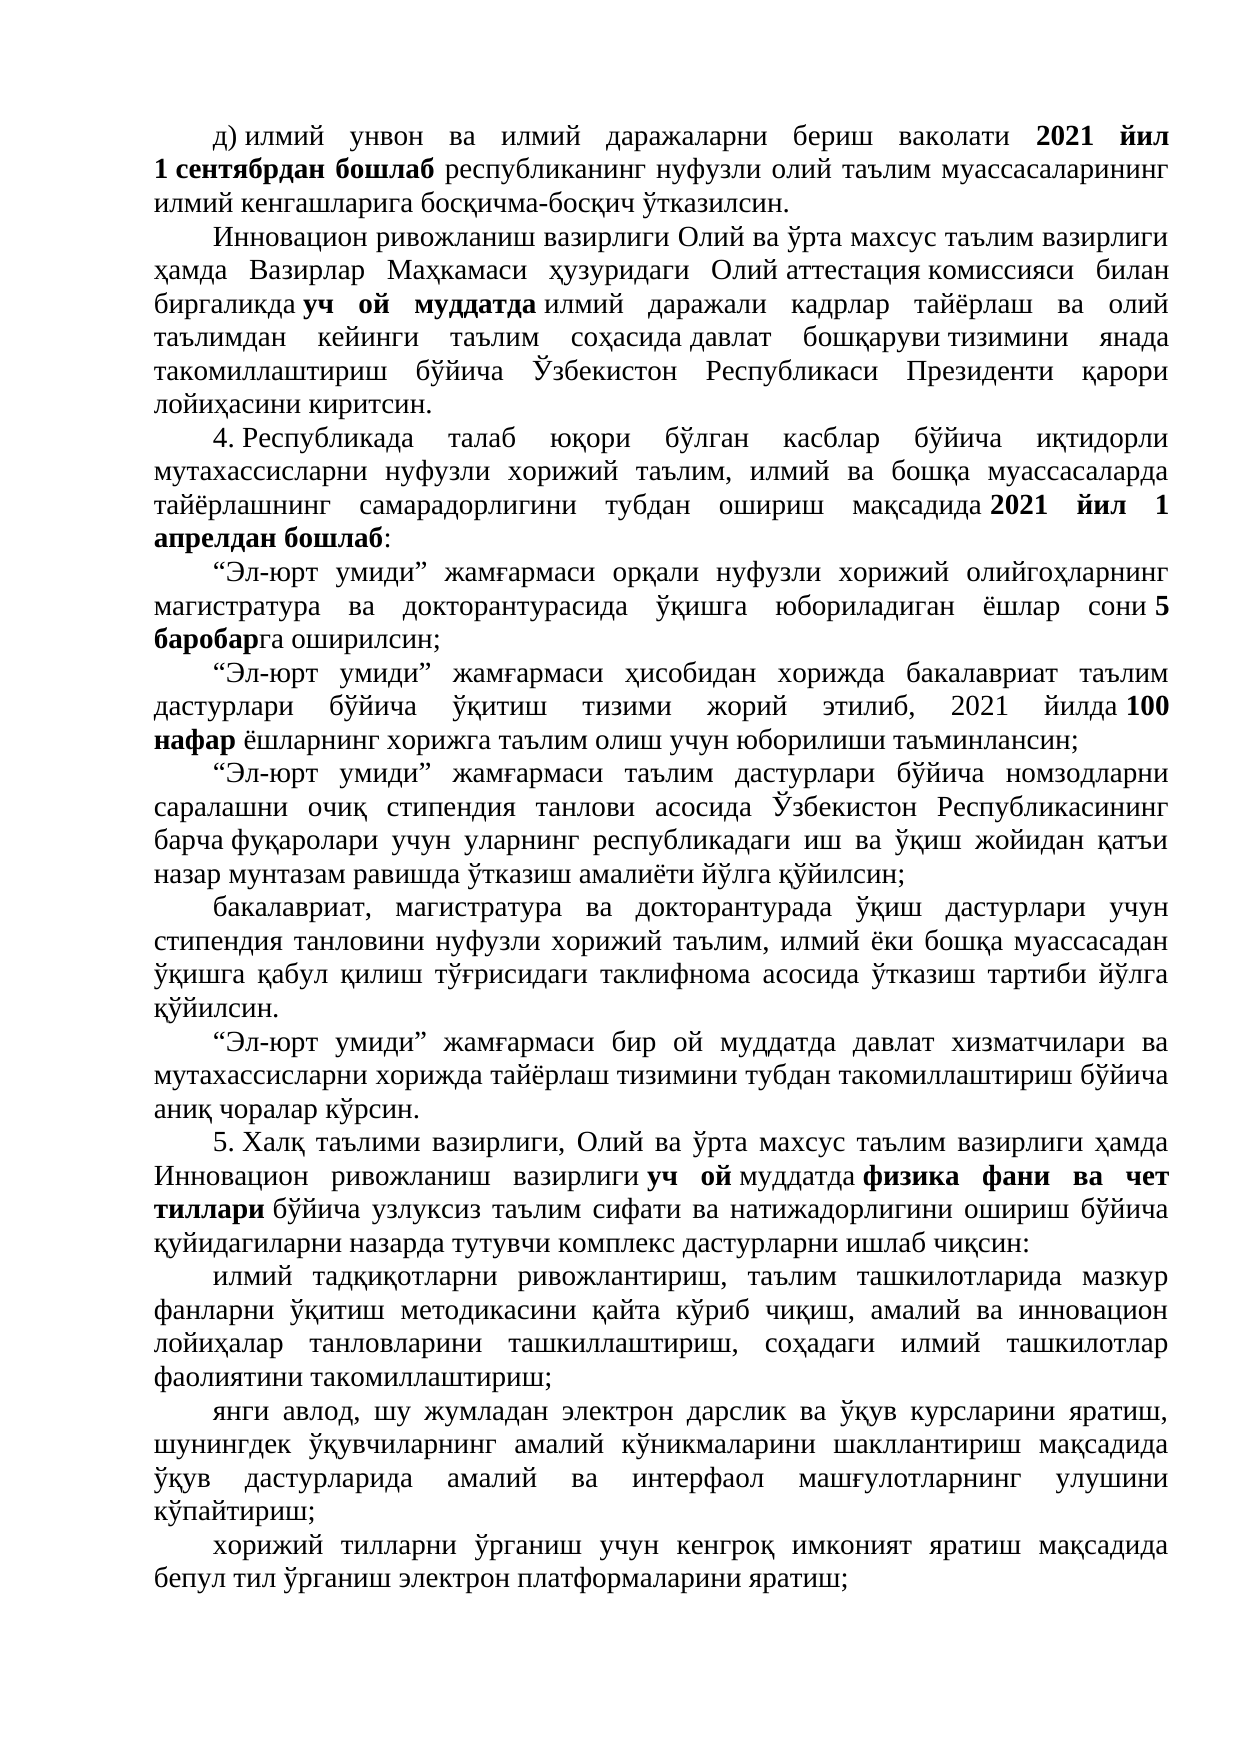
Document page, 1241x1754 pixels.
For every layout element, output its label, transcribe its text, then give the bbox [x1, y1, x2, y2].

text 4. Республикада талаб юқори бўлган касблар бўйича иқтидорли мутахассисларни нуфузли хорижий таълим, илмий ва бошқа муассасаларда тайёрлашнинг самарадорлигини тубдан ошириш мақсадида 2021 йил 1 апрелдан бошлаб: [153, 420, 1169, 554]
text д) илмий унвон ва илмий даражаларни бериш ваколати 2021 йил 1 сентябрдан бошлаб республиканинг нуфузли олий таълим муассасаларининг илмий кенгашларига босқичма-босқич ўтказилсин. [153, 118, 1169, 219]
text хорижий тилларни ўрганиш учун кенгроқ имконият яратиш мақсадида бепул тил ўрганиш электрон платформаларини яратиш; [153, 1527, 1169, 1594]
text “Эл-юрт умиди” жамғармаси орқали нуфузли хорижий олийгоҳларнинг магистратура ва докторантурасида ўқишга юбориладиган ёшлар сони 5 баробарга оширилсин; [153, 554, 1169, 655]
text янги авлод, шу жумладан электрон дарслик ва ўқув курсларини яратиш, шунингдек ўқувчиларнинг амалий кўникмаларини шакллантириш мақсадида ўқув дастурларида амалий ва интерфаол машғулотларнинг улушини кўпайтириш; [153, 1393, 1169, 1527]
text илмий тадқиқотларни ривожлантириш, таълим ташкилотларида мазкур фанларни ўқитиш методикасини қайта кўриб чиқиш, амалий ва инновацион лойиҳалар танловларини ташкиллаштириш, соҳадаги илмий ташкилотлар фаолиятини такомиллаштириш; [153, 1258, 1169, 1393]
text Инновацион ривожланиш вазирлиги Олий ва ўрта махсус таълим вазирлиги ҳамда Вазирлар Маҳкамаси ҳузуридаги Олий аттестация комиссияси билан биргаликда уч ой муддатда илмий даражали кадрлар тайёрлаш ва олий таълимдан кейинги таълим соҳасида давлат бошқаруви тизимини янада такомиллаштириш бўйича Ўзбекистон Республикаси Президенти қарори лойиҳасини киритсин. [153, 219, 1169, 420]
text “Эл-юрт умиди” жамғармаси таълим дастурлари бўйича номзодларни саралашни очиқ стипендия танлови асосида Ўзбекистон Республикасининг барча фуқаролари учун уларнинг республикадаги иш ва ўқиш жойидан қатъи назар мунтазам равишда ўтказиш амалиёти йўлга қўйилсин; [153, 755, 1169, 889]
text 5. Халқ таълими вазирлиги, Олий ва ўрта махсус таълим вазирлиги ҳамда Инновацион ривожланиш вазирлиги уч ой муддатда физика фани ва чет тиллари бўйича узлуксиз таълим сифати ва натижадорлигини ошириш бўйича қуйидагиларни назарда тутувчи комплекс дастурларни ишлаб чиқсин: [153, 1124, 1169, 1258]
text “Эл-юрт умиди” жамғармаси ҳисобидан хорижда бакалавриат таълим дастурлари бўйича ўқитиш тизими жорий этилиб, 2021 йилда 100 нафар ёшларнинг хорижга таълим олиш учун юборилиши таъминлансин; [153, 655, 1169, 755]
text “Эл-юрт умиди” жамғармаси бир ой муддатда давлат хизматчилари ва мутахассисларни хорижда тайёрлаш тизимини тубдан такомиллаштириш бўйича аниқ чоралар кўрсин. [153, 1024, 1169, 1124]
text бакалавриат, магистратура ва докторантурада ўқиш дастурлари учун стипендия танловини нуфузли хорижий таълим, илмий ёки бошқа муассасадан ўқишга қабул қилиш тўғрисидаги таклифнома асосида ўтказиш тартиби йўлга қўйилсин. [153, 889, 1169, 1024]
